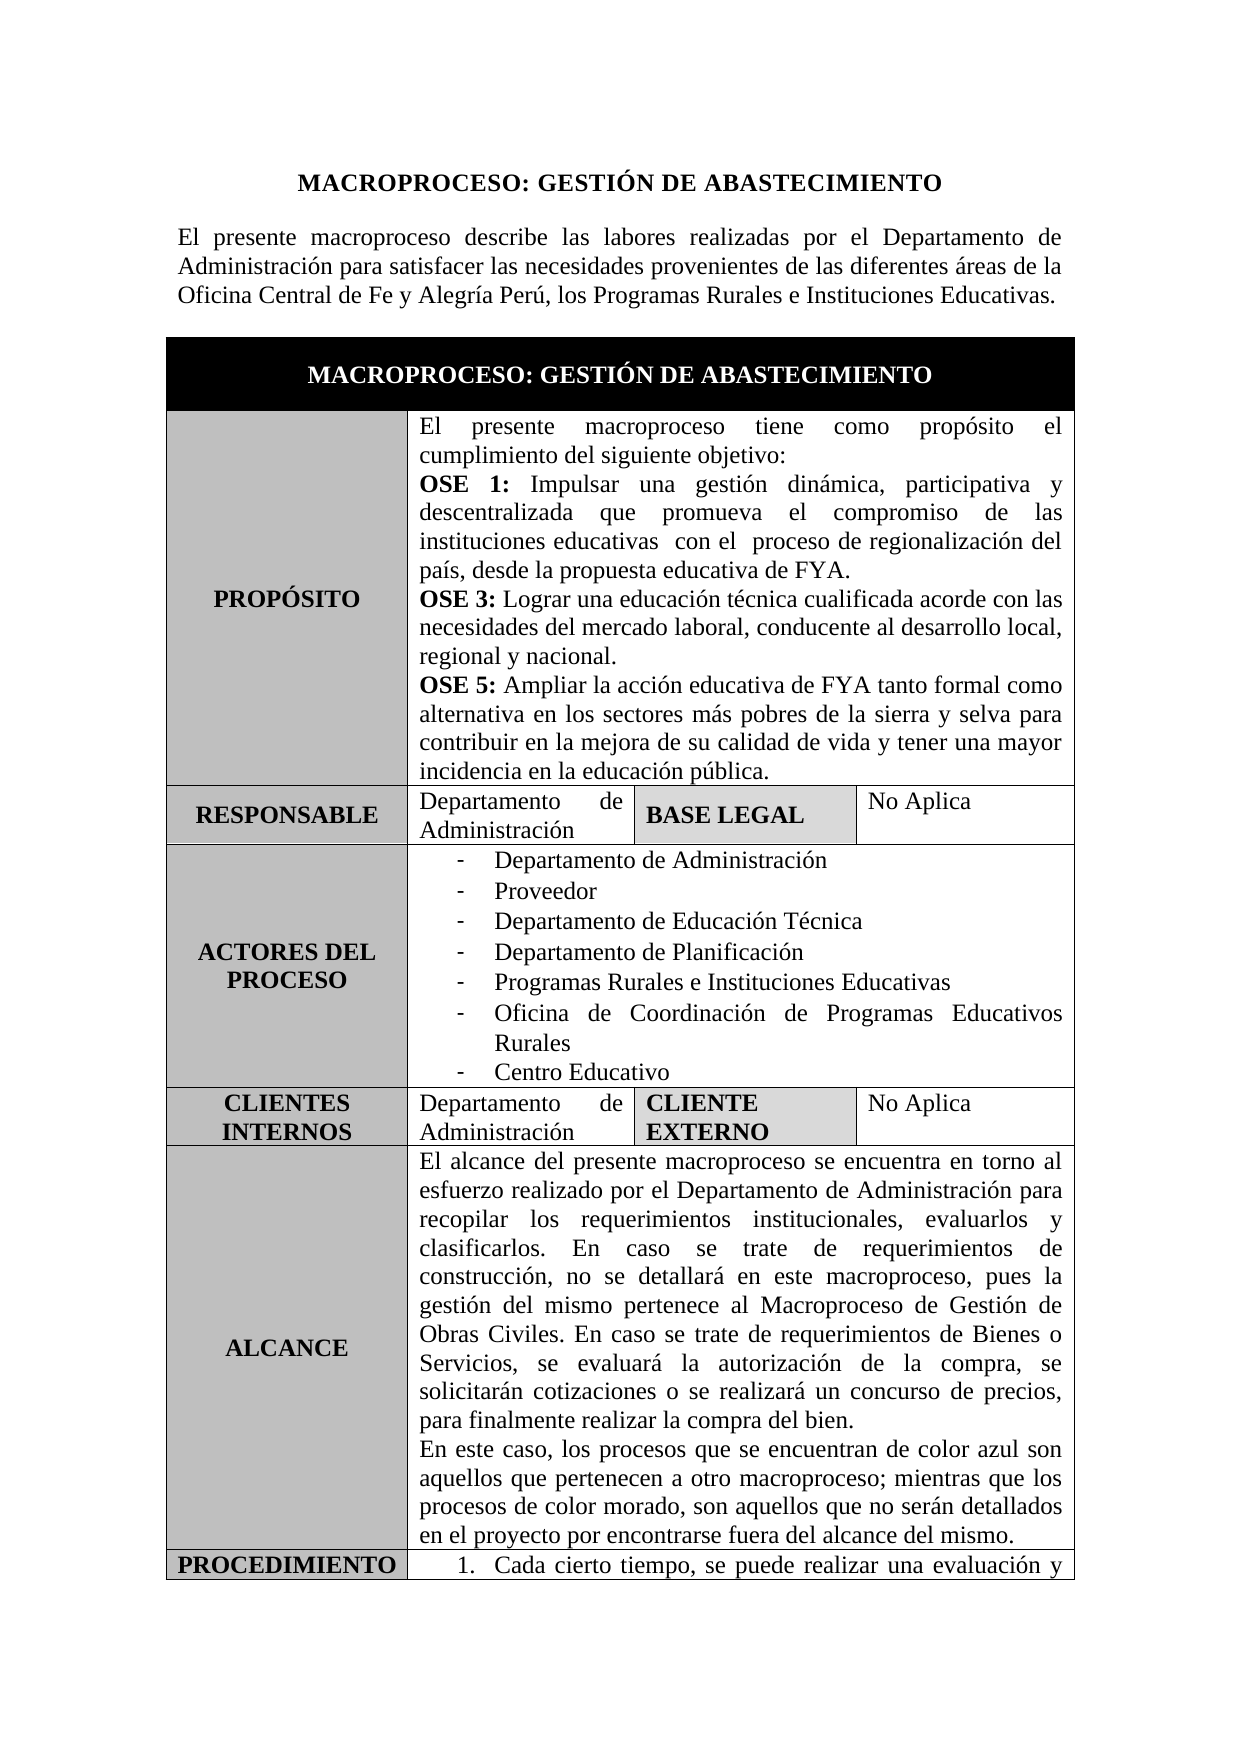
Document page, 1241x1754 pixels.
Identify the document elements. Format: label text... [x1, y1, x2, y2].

table_cell BASE LEGAL [635, 786, 856, 843]
subtitle MACROPROCESO: GESTIÓN DE ABASTECIMIENTO [177, 168, 1063, 197]
table_cell El alcance del presente macroproceso se encuentra en torno al esfuerzo realizado por el Departamento de Administración para recopilar los requerimientos institucionales, evaluarlos y clasificarlos. En caso se trate de requerimientos de construcción, no se detallará en este macroproceso, pues la gestión del mismo pertenece al Macroproceso de Gestión de Obras Civiles. En caso se trate de requerimientos de Bienes o Servicios, se evaluará la autorización de la compra, se solicitarán cotizaciones o se realizará un concurso de precios, para finalmente realizar la compra del bien. En este caso, los procesos que se encuentran de color azul son aquellos que pertenecen a otro macroproceso; mientras que los procesos de color morado, son aquellos que no serán detallados en el proyecto por encontrarse fuera del alcance del mismo. [408, 1146, 1074, 1549]
table_cell ALCANCE [167, 1146, 407, 1549]
table_cell ACTORES DEL PROCESO [167, 845, 407, 1087]
table_cell Departamento de Administración Proveedor Departamento de Educación Técnica Departamento de Planificación Programas Rurales e Instituciones Educativas Oficina de Coordinación de Programas Educativos Rurales Centro Educativo [408, 845, 1074, 1087]
table_cell RESPONSABLE [167, 786, 407, 843]
table_cell CLIENTE EXTERNO [635, 1088, 856, 1145]
table_cell PROPÓSITO [167, 411, 407, 785]
table_cell CLIENTES INTERNOS [167, 1088, 407, 1145]
table_cell Departamento de Administración [408, 786, 634, 843]
table_header MACROPROCESO: GESTIÓN DE ABASTECIMIENTO [167, 338, 1074, 410]
table_cell El presente macroproceso tiene como propósito el cumplimiento del siguiente objetivo: OSE 1: Impulsar una gestión dinámica, participativa y descentralizada que promueva el compromiso de las instituciones educativas con el proceso de regionalización del país, desde la propuesta educativa de FYA. OSE 3: Lograr una educación técnica cualificada acorde con las necesidades del mercado laboral, conducente al desarrollo local, regional y nacional. OSE 5: Ampliar la acción educativa de FYA tanto formal como alternativa en los sectores más pobres de la sierra y selva para contribuir en la mejora de su calidad de vida y tener una mayor incidencia en la educación pública. [408, 411, 1074, 785]
table_cell Departamento de Administración [408, 1088, 634, 1145]
table_cell No Aplica [857, 1088, 1074, 1145]
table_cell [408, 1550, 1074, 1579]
text El presente macroproceso describe las labores realizadas por el Departamento de Administración para satisfacer las necesidades provenientes de las diferentes áreas de la Oficina Central de Fe y Alegría Perú, los Programas Rurales e Instituciones Educativas. [177, 222, 1063, 308]
table_cell No Aplica [857, 786, 1074, 843]
table_cell PROCEDIMIENTO [167, 1550, 407, 1579]
